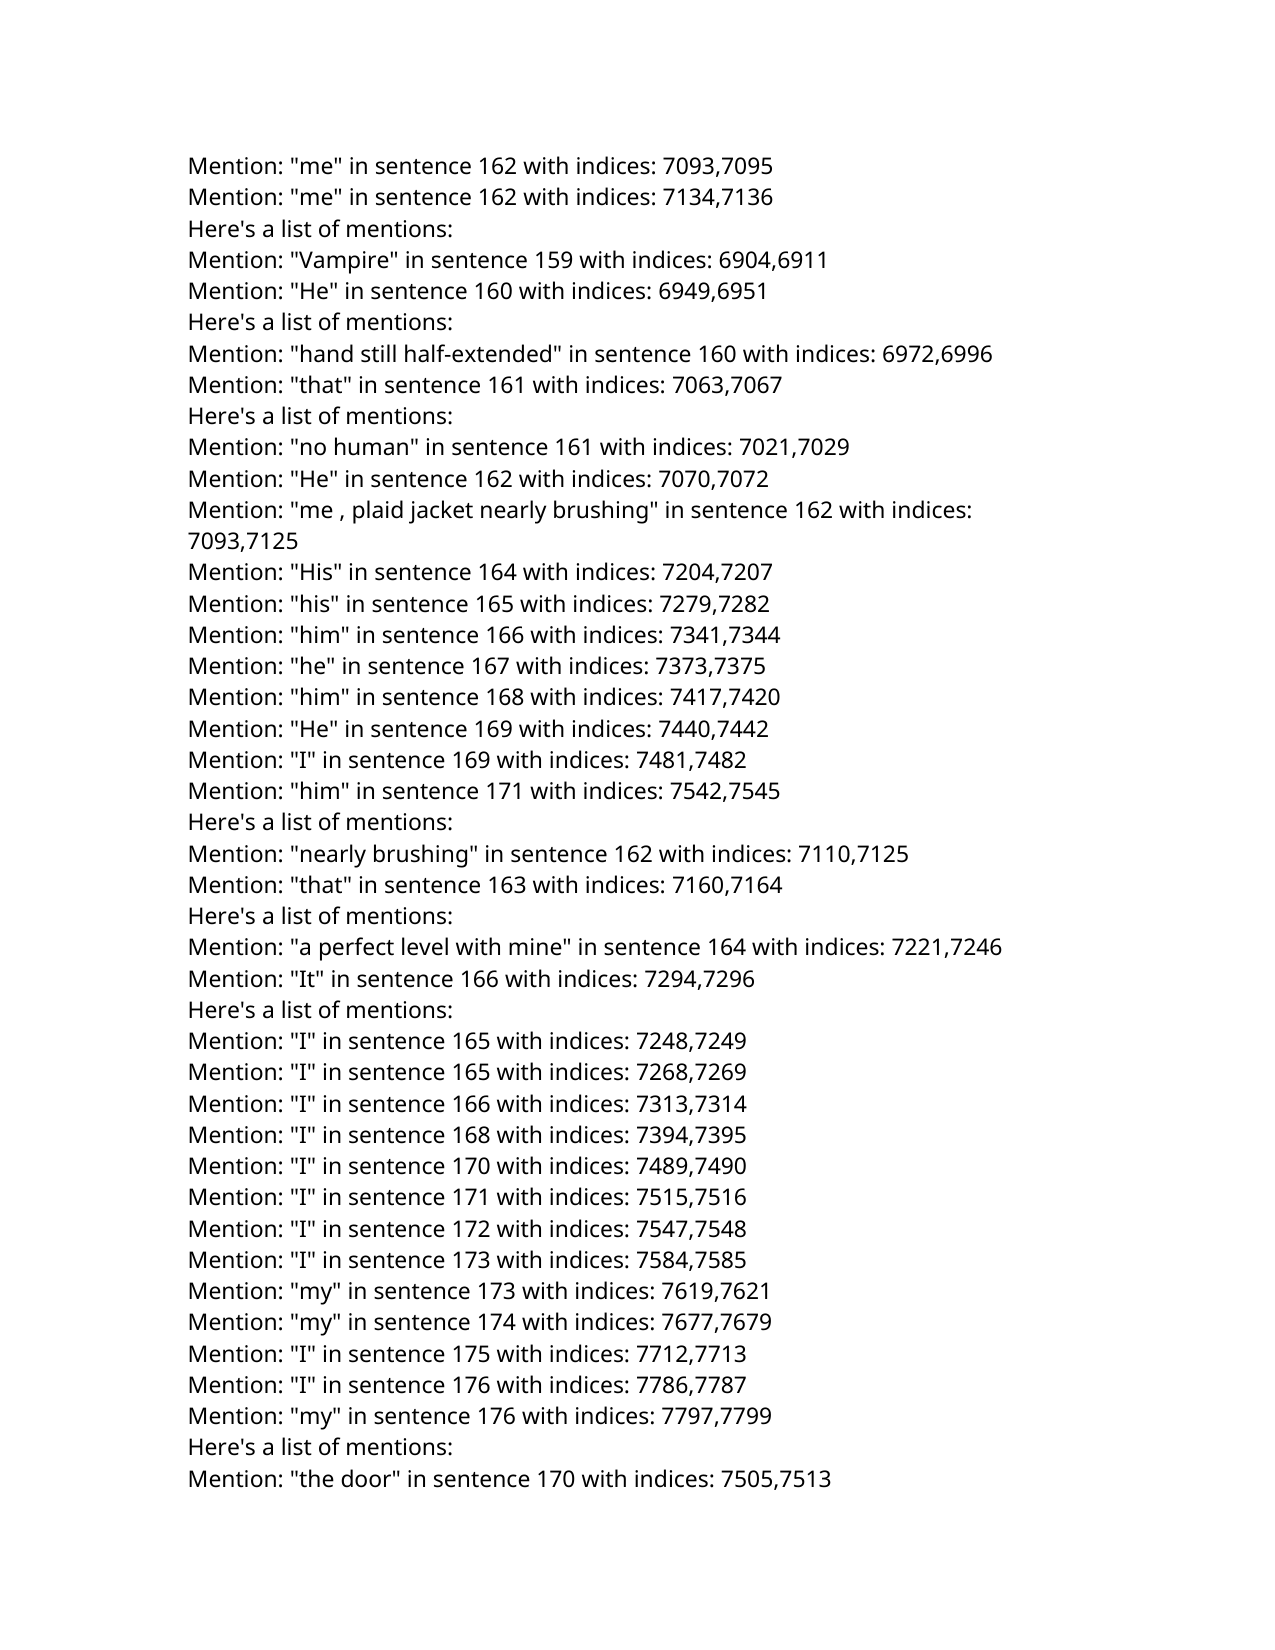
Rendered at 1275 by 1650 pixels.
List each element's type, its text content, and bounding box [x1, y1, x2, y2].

text Here's a list of mentions: [187, 306, 1087, 337]
text Mention: "He" in sentence 162 with indices: 7070,7072 [187, 462, 1087, 494]
text Here's a list of mentions: [187, 400, 1087, 431]
text Mention: "me , plaid jacket nearly brushing" in sentence 162 with indices: 7093,7125 [187, 494, 1087, 556]
text Mention: "He" in sentence 169 with indices: 7440,7442 [187, 712, 1087, 744]
text Mention: "I" in sentence 176 with indices: 7786,7787 [187, 1369, 1087, 1400]
text Mention: "me" in sentence 162 with indices: 7134,7136 [187, 181, 1087, 212]
text Mention: "his" in sentence 165 with indices: 7279,7282 [187, 587, 1087, 619]
text Mention: "I" in sentence 170 with indices: 7489,7490 [187, 1150, 1087, 1181]
text Mention: "I" in sentence 166 with indices: 7313,7314 [187, 1087, 1087, 1119]
text Mention: "It" in sentence 166 with indices: 7294,7296 [187, 962, 1087, 994]
text Mention: "I" in sentence 165 with indices: 7248,7249 [187, 1025, 1087, 1056]
text Mention: "I" in sentence 173 with indices: 7584,7585 [187, 1244, 1087, 1275]
text Mention: "my" in sentence 176 with indices: 7797,7799 [187, 1400, 1087, 1431]
text Here's a list of mentions: [187, 994, 1087, 1025]
text Mention: "the door" in sentence 170 with indices: 7505,7513 [187, 1462, 1087, 1494]
text Mention: "He" in sentence 160 with indices: 6949,6951 [187, 275, 1087, 306]
text Mention: "a perfect level with mine" in sentence 164 with indices: 7221,7246 [187, 931, 1087, 962]
text Mention: "I" in sentence 175 with indices: 7712,7713 [187, 1337, 1087, 1369]
text Mention: "hand still half-extended" in sentence 160 with indices: 6972,6996 [187, 337, 1087, 369]
text Here's a list of mentions: [187, 212, 1087, 244]
text Mention: "no human" in sentence 161 with indices: 7021,7029 [187, 431, 1087, 462]
text Mention: "nearly brushing" in sentence 162 with indices: 7110,7125 [187, 837, 1087, 869]
text Mention: "him" in sentence 168 with indices: 7417,7420 [187, 681, 1087, 712]
text Mention: "my" in sentence 174 with indices: 7677,7679 [187, 1306, 1087, 1337]
text Mention: "I" in sentence 165 with indices: 7268,7269 [187, 1056, 1087, 1087]
text Mention: "I" in sentence 171 with indices: 7515,7516 [187, 1181, 1087, 1212]
text Mention: "Vampire" in sentence 159 with indices: 6904,6911 [187, 244, 1087, 275]
text Mention: "him" in sentence 166 with indices: 7341,7344 [187, 619, 1087, 650]
text Here's a list of mentions: [187, 900, 1087, 931]
text Mention: "he" in sentence 167 with indices: 7373,7375 [187, 650, 1087, 681]
text Mention: "I" in sentence 168 with indices: 7394,7395 [187, 1119, 1087, 1150]
text Mention: "my" in sentence 173 with indices: 7619,7621 [187, 1275, 1087, 1306]
text Mention: "that" in sentence 161 with indices: 7063,7067 [187, 369, 1087, 400]
text Mention: "I" in sentence 172 with indices: 7547,7548 [187, 1212, 1087, 1244]
text Mention: "me" in sentence 162 with indices: 7093,7095 [187, 150, 1087, 181]
text Mention: "His" in sentence 164 with indices: 7204,7207 [187, 556, 1087, 587]
text Here's a list of mentions: [187, 806, 1087, 837]
text Here's a list of mentions: [187, 1431, 1087, 1462]
text Mention: "that" in sentence 163 with indices: 7160,7164 [187, 869, 1087, 900]
text Mention: "I" in sentence 169 with indices: 7481,7482 [187, 744, 1087, 775]
text Mention: "him" in sentence 171 with indices: 7542,7545 [187, 775, 1087, 806]
